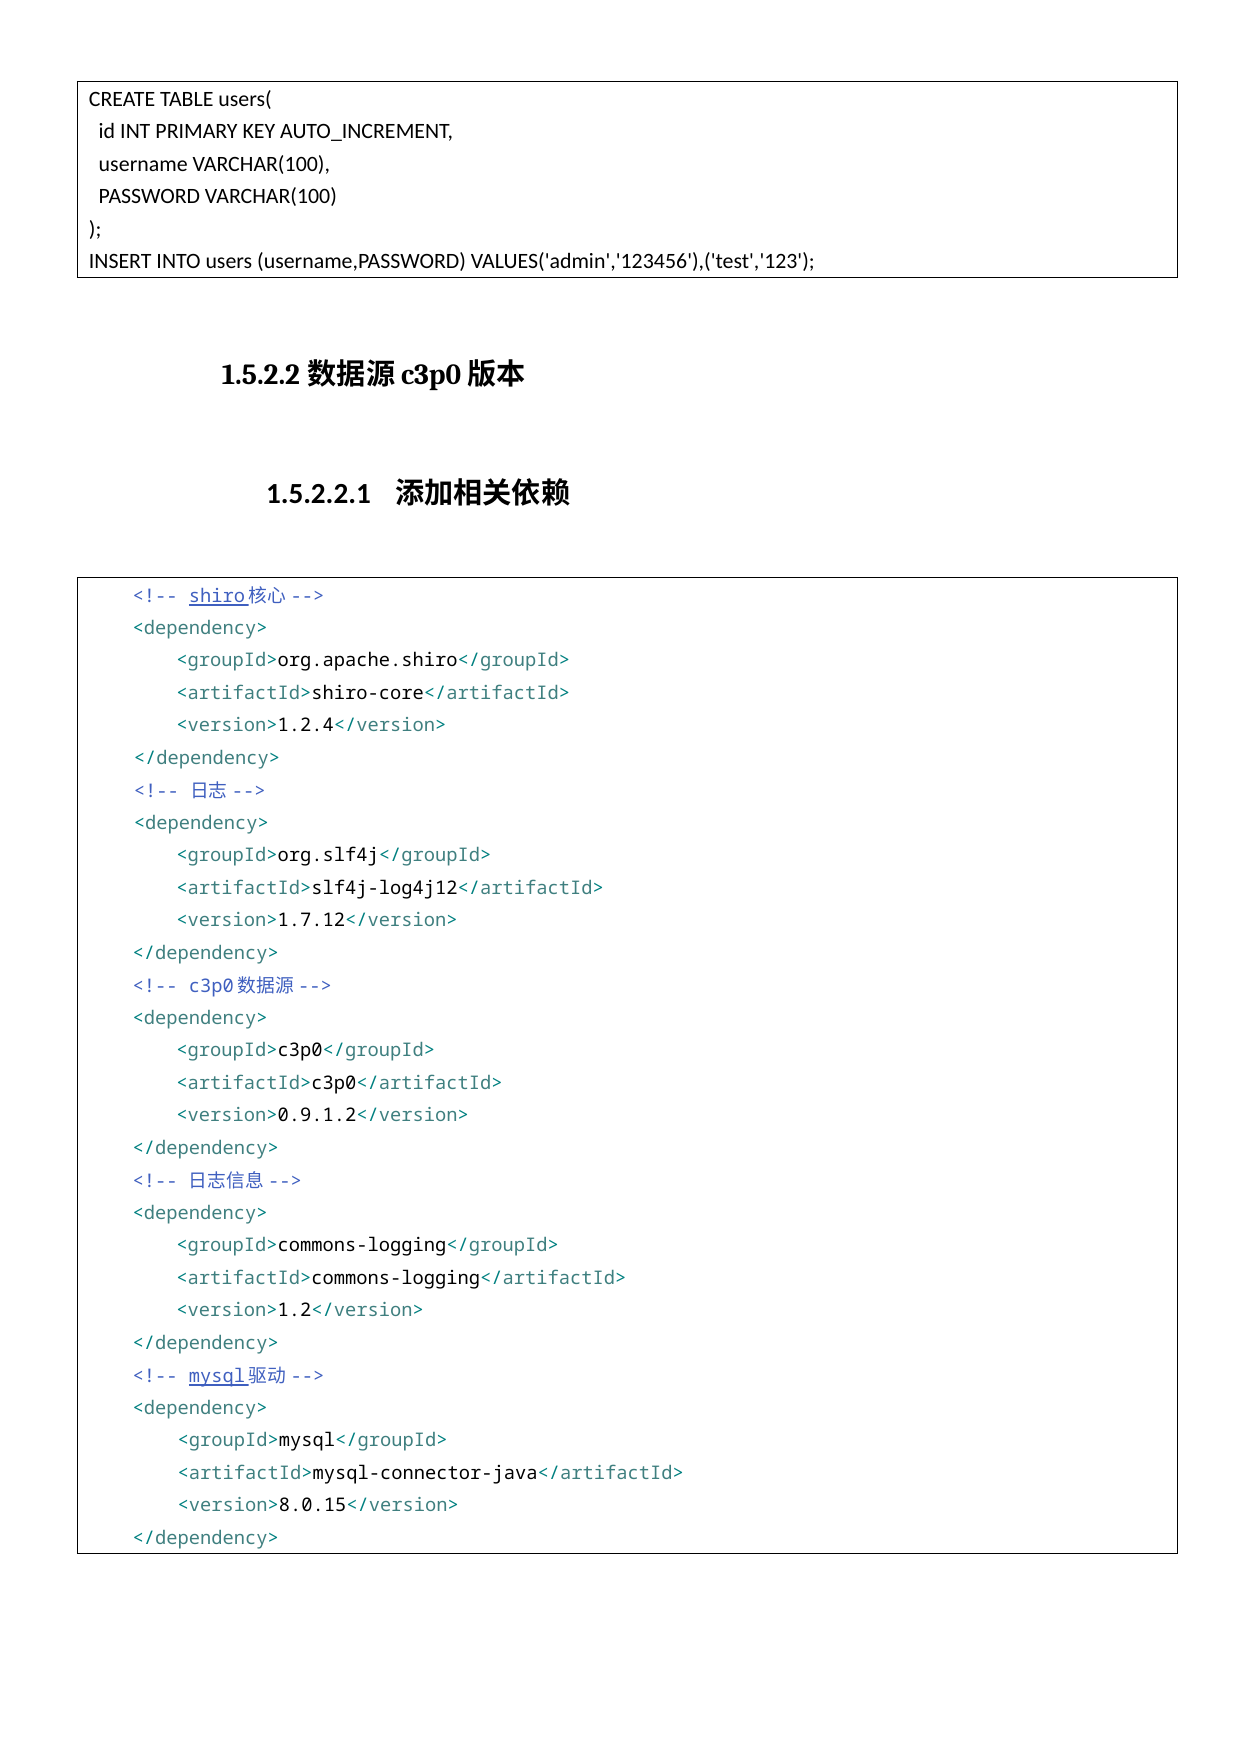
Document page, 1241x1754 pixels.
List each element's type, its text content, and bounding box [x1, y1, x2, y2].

subtitle 数据源c3p0版本 [222, 339, 1167, 404]
subtitle 添加相关依赖 [266, 458, 1167, 523]
table_header <!-- shiro核心 --> <dependency> <groupId>org.apache.shiro</groupId> <artifactId>shiro-core</artifactId> <version>1.2.4</version> </dependency> <!-- 日志 --> <dependency> <groupId>org.slf4j</groupId> <artifactId>slf4j-log4j12</artifactId> <version>1.7.12</version> </dependency> <!-- c3p0数据源 --> <dependency> <groupId>c3p0</groupId> <artifactId>c3p0</artifactId> <version>0.9.1.2</version> </dependency> <!-- 日志信息 --> <dependency> <groupId>commons-logging</groupId> <artifactId>commons-logging</artifactId> <version>1.2</version> </dependency> <!-- mysql驱动 --> <dependency> <groupId>mysql</groupId> <artifactId>mysql-connector-java</artifactId> <version>8.0.15</version> </dependency> [78, 578, 1177, 1553]
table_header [78, 82, 1177, 277]
